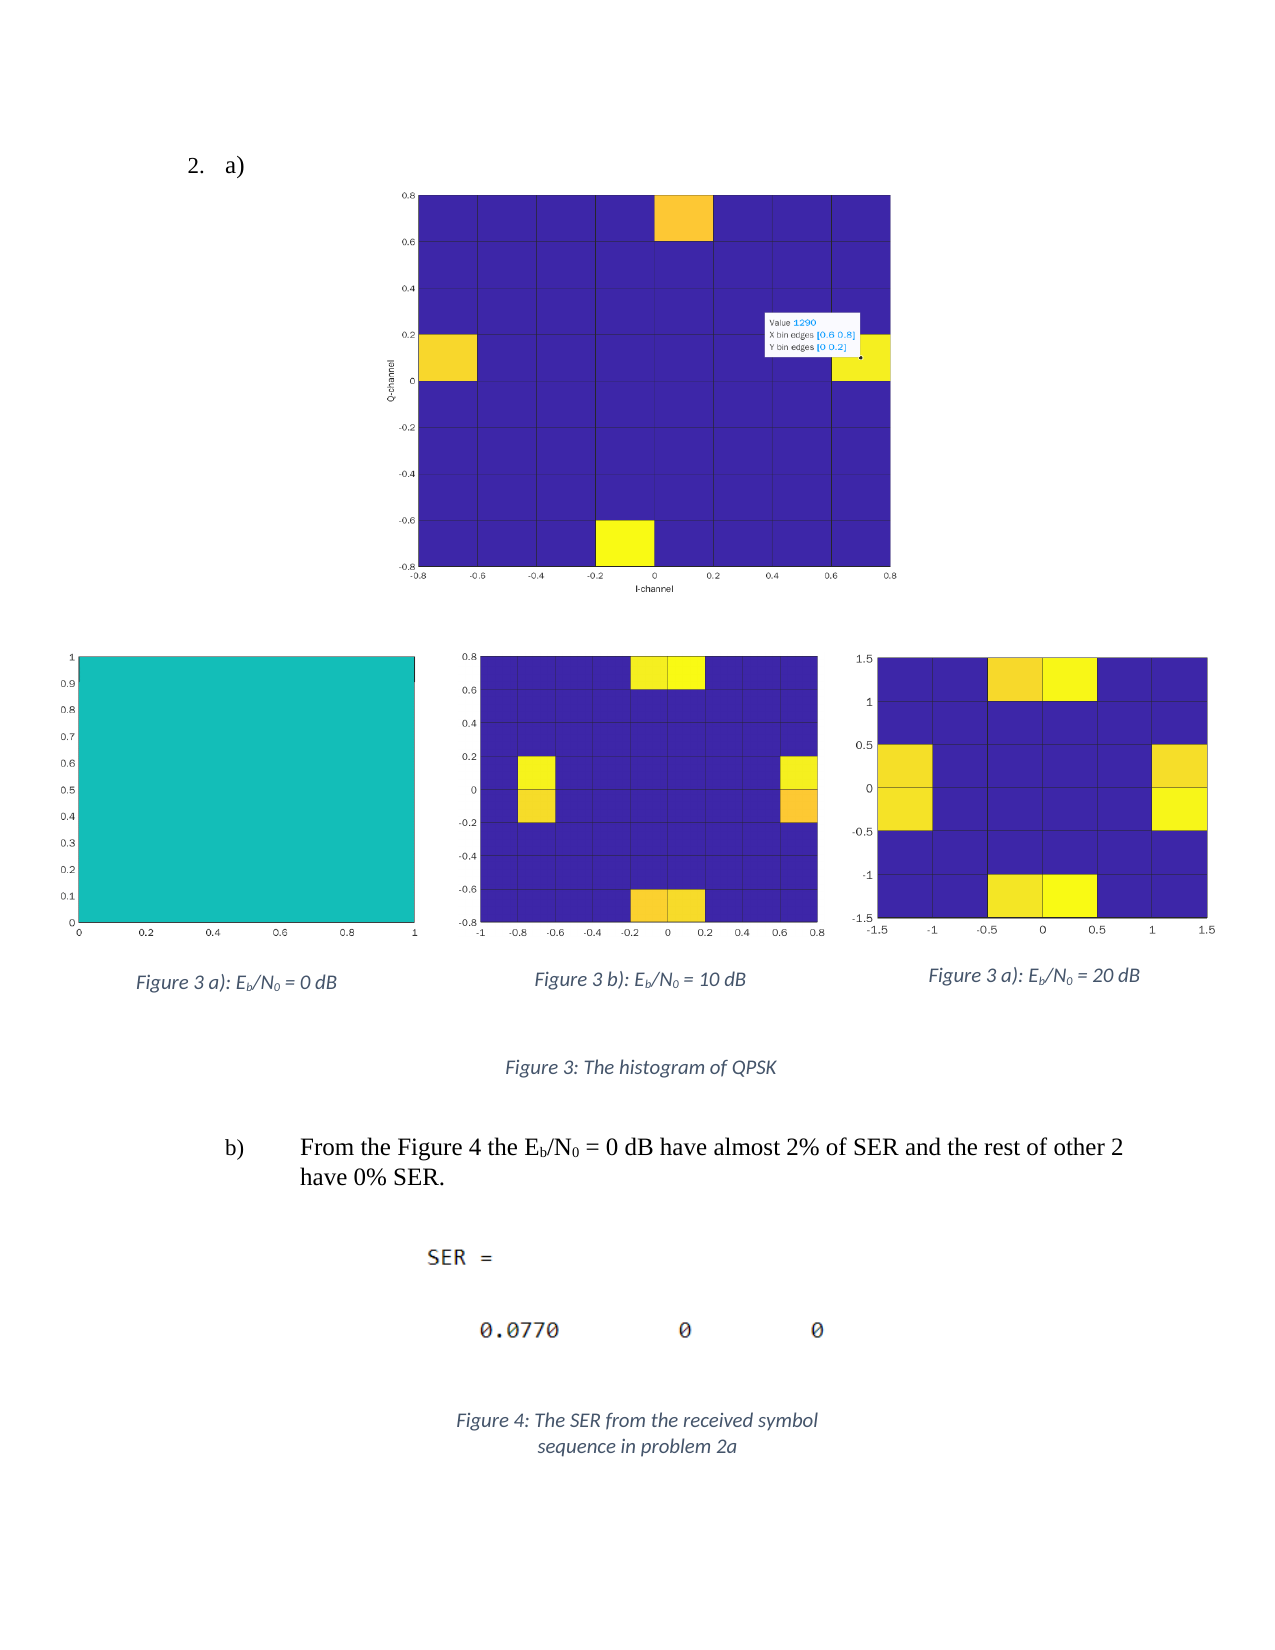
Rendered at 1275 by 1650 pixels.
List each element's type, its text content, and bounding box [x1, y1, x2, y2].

list a) [187, 150, 1125, 179]
picture [458, 652, 825, 937]
picture [59, 652, 418, 937]
picture [851, 653, 1216, 935]
list b) From the Figure 4 the Eb/N0 = 0 dB have almost 2% of SER and the rest of other 2 have 0% SER. [225, 1132, 1125, 1191]
picture [386, 191, 897, 593]
picture [426, 1246, 848, 1359]
